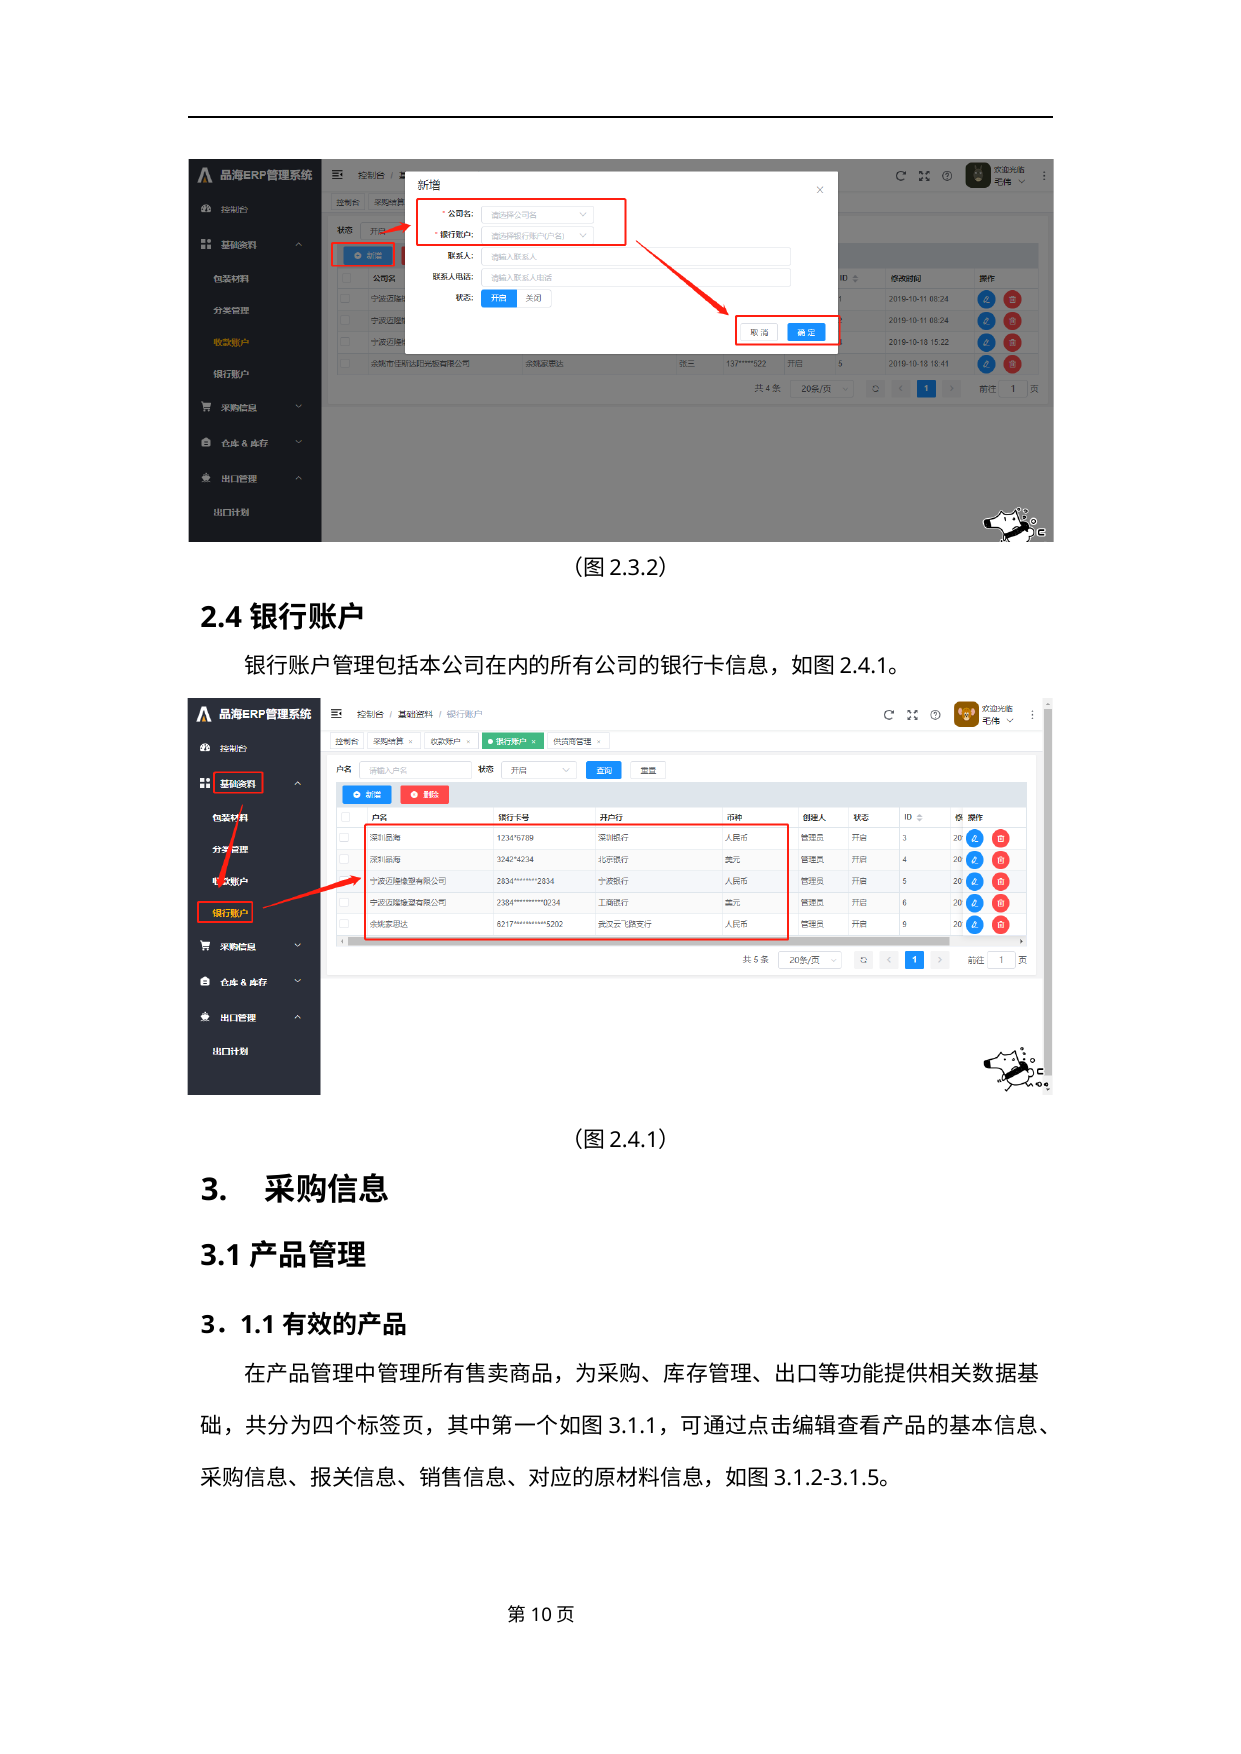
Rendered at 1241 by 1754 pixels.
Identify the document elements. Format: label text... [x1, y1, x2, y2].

subtitle 2.4 银行账户 [200, 582, 1053, 647]
picture [188, 159, 1054, 542]
subtitle 3.1 产品管理 [200, 1221, 1053, 1286]
picture [187, 698, 1053, 1095]
text 银行账户管理包括本公司在内的所有公司的银行卡信息，如图2.4.1。 [201, 647, 1039, 680]
subtitle 3．1.1 有效的产品 [201, 1290, 1053, 1355]
text 在产品管理中管理所有售卖商品，为采购、库存管理、出口等功能提供相关数据基础，共分为四个标签页，其中第一个如图3.1.1，可通过点击编辑查看产品的基本信息、采购信息、报关信息、销售信息、对应的原材料信息，如图3.1.2-3.1.5。 [201, 1355, 1039, 1492]
text （图2.3.2） [188, 550, 1053, 582]
subtitle 采购信息 [201, 1156, 1053, 1221]
text （图2.4.1） [188, 1121, 1053, 1154]
